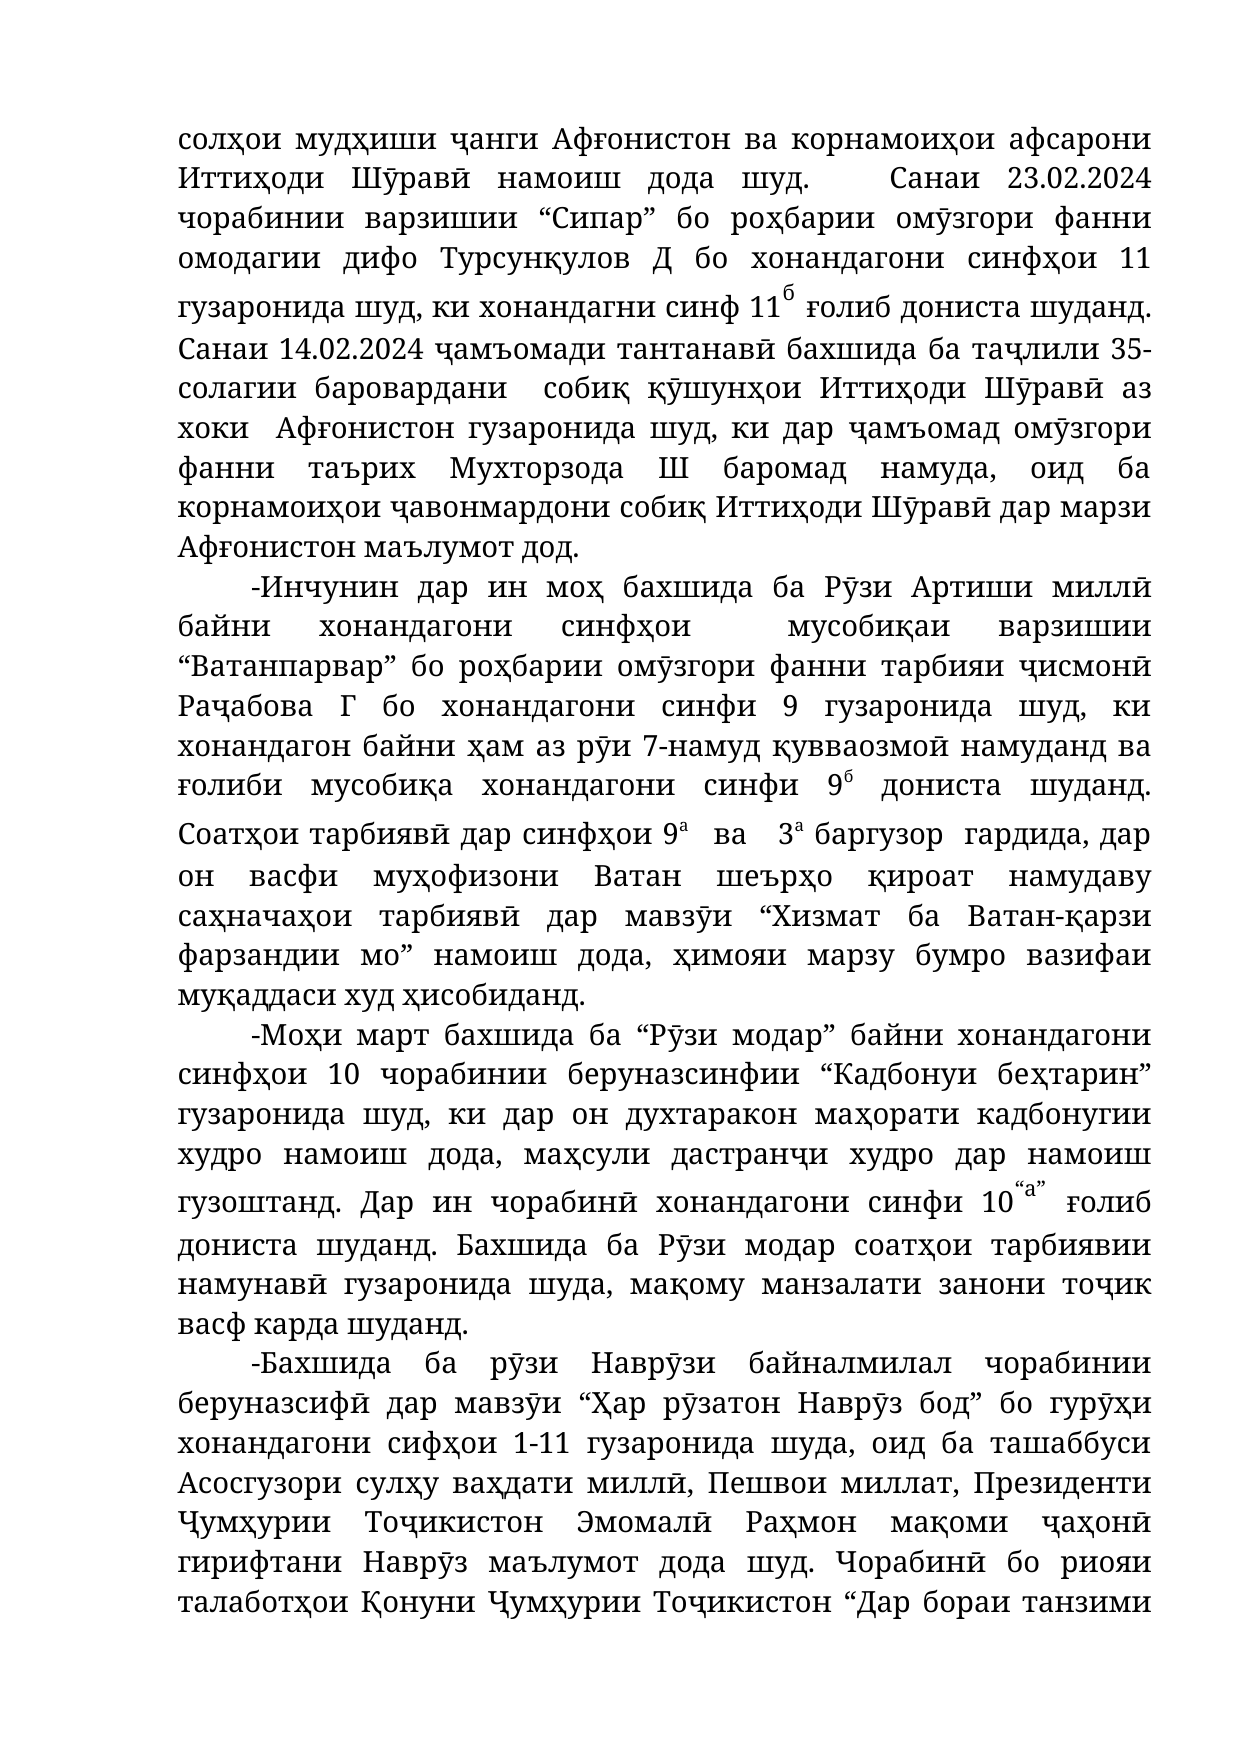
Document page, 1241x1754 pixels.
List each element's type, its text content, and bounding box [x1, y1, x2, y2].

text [177, 118, 1152, 566]
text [177, 1343, 1152, 1621]
text -Инчунин дар ин моҳ бахшида ба Рӯзи Артиши миллӣ байни хонандагони синфҳои мусобиқаи варзишии “Ватанпарвар” бо роҳбарии омӯзгори фанни тарбияи ҷисмонӣ Раҷабова Г бо хонандагони синфи 9 гузаронида шуд, ки хонандагон байни ҳам аз рӯи 7-намуд қувваозмоӣ намуданд ва ғолиби мусобиқа хонандагони синфи 9б дониста шуданд. Соатҳои тарбиявӣ дар синфҳои 9а ва 3а баргузор гардида, дар он васфи муҳофизони Ватан шеърҳо қироат намудаву саҳначаҳои тарбиявӣ дар мавзӯи “Хизмат ба Ватан-қарзи фарзандии мо” намоиш дода, ҳимояи марзу бумро вазифаи муқаддаси худ ҳисобиданд. [177, 566, 1152, 1014]
text -Моҳи март бахшида ба “Рӯзи модар” байни хонандагони синфҳои 10 чорабинии беруназсинфии “Кадбонуи беҳтарин” гузаронида шуд, ки дар он духтаракон маҳорати кадбонугии худро намоиш дода, маҳсули дастранҷи худро дар намоиш гузоштанд. Дар ин чорабинӣ хонандагони синфи 10“а” ғолиб дониста шуданд. Бахшида ба Рӯзи модар соатҳои тарбиявии намунавӣ гузаронида шуда, мақому манзалати занони тоҷик васф карда шуданд. [177, 1014, 1152, 1343]
